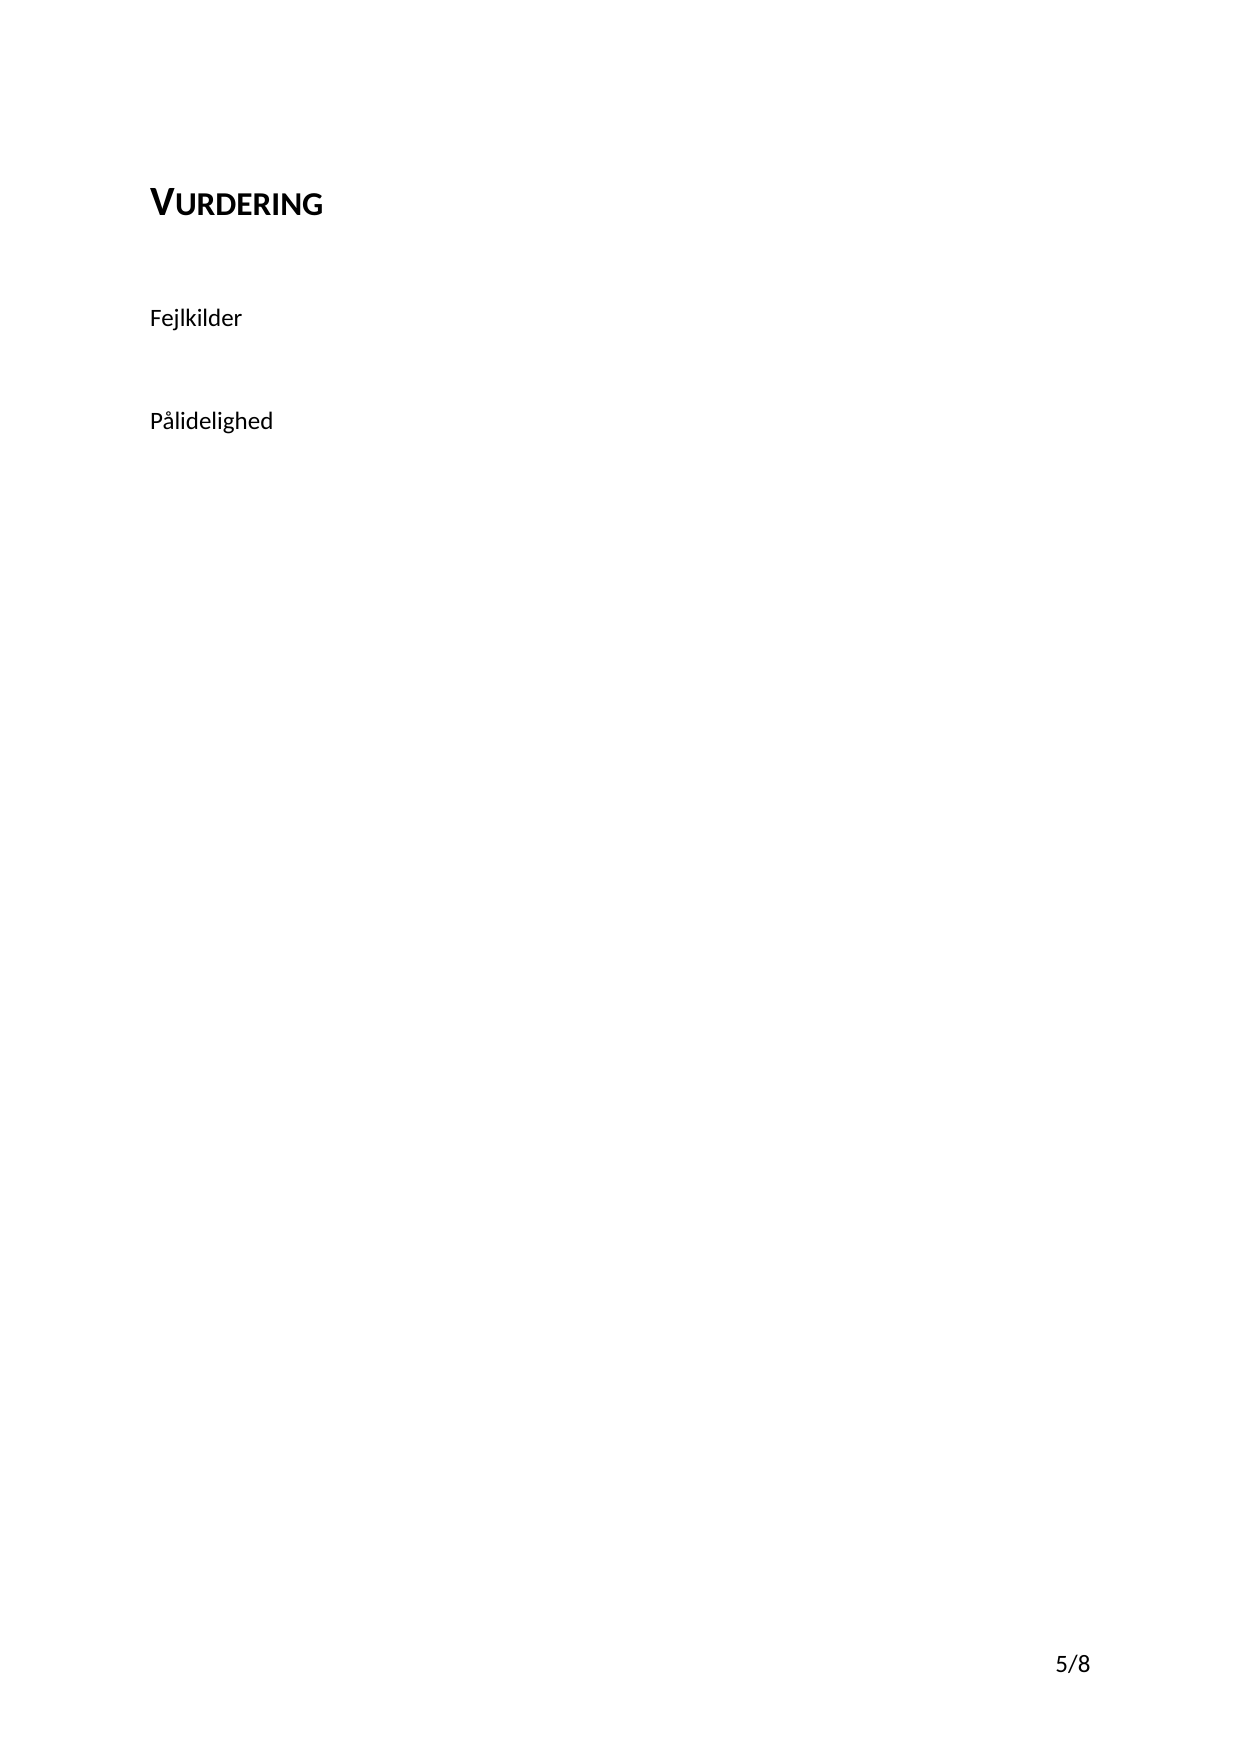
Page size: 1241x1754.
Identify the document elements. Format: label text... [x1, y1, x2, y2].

text Pålidelighed [150, 405, 1090, 436]
subtitle Vurdering [150, 175, 1090, 226]
text Fejlkilder [150, 302, 1090, 332]
